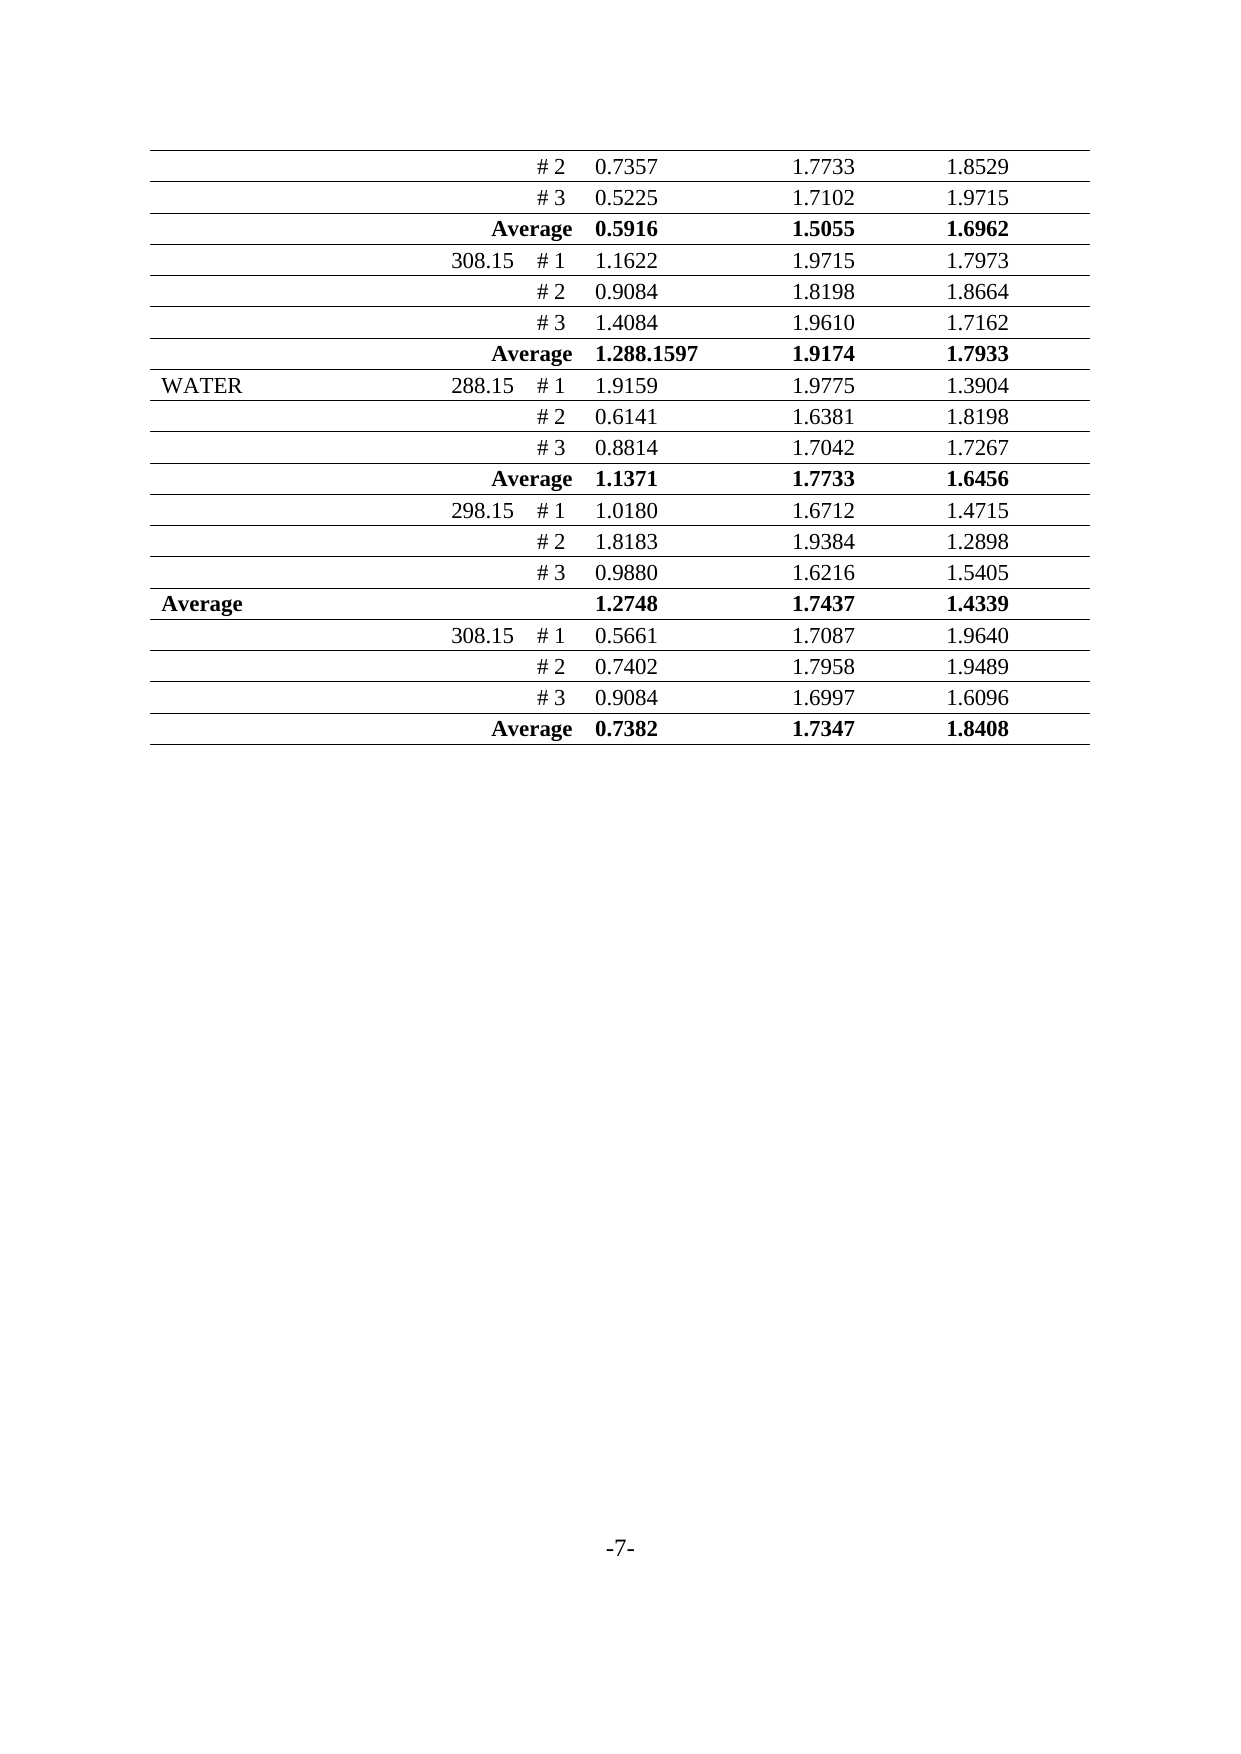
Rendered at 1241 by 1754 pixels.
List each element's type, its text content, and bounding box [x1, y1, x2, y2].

table_cell 1.8198 [935, 401, 1090, 431]
table_cell [440, 401, 526, 431]
table_cell 1.8664 [935, 276, 1090, 306]
table_cell 1.4715 [935, 495, 1090, 525]
table_cell Average [150, 339, 584, 369]
table_cell [150, 432, 440, 462]
table_cell 0.5916 [584, 214, 781, 244]
table_cell [150, 557, 440, 587]
table_cell # 3 [526, 432, 584, 462]
table_cell [150, 682, 440, 712]
table_cell [440, 182, 526, 212]
table_cell 1.7267 [935, 432, 1090, 462]
table_cell [150, 651, 440, 681]
table_cell 288.15 [440, 370, 526, 400]
table_cell 1.6216 [781, 557, 935, 587]
table_cell # 3 [526, 557, 584, 587]
table_cell # 2 [526, 401, 584, 431]
table_cell 1.6997 [781, 682, 935, 712]
table_cell 1.9384 [781, 526, 935, 556]
table_cell Average [150, 714, 584, 744]
table_cell 1.9775 [781, 370, 935, 400]
table_cell 1.3904 [935, 370, 1090, 400]
table_cell 1.7733 [781, 151, 935, 181]
table_cell 1.1371 [584, 464, 781, 494]
table_cell 1.7087 [781, 620, 935, 650]
table_cell # 1 [526, 370, 584, 400]
table_cell 0.5661 [584, 620, 781, 650]
table_cell 1.7162 [935, 307, 1090, 337]
table_cell 1.0180 [584, 495, 781, 525]
table_cell 0.9084 [584, 276, 781, 306]
table_cell 1.8408 [935, 714, 1090, 744]
table_cell # 2 [526, 276, 584, 306]
table_cell [150, 495, 440, 525]
table_cell 1.5405 [935, 557, 1090, 587]
table_cell # 1 [526, 620, 584, 650]
table_cell [150, 182, 440, 212]
table_cell 1.9640 [935, 620, 1090, 650]
table_cell Average [150, 464, 584, 494]
table_cell 1.6962 [935, 214, 1090, 244]
table_cell [150, 401, 440, 431]
table_cell 1.9610 [781, 307, 935, 337]
table_cell 1.7958 [781, 651, 935, 681]
table_cell [150, 526, 440, 556]
table_cell 0.7357 [584, 151, 781, 181]
table_cell 1.7973 [935, 245, 1090, 275]
table_cell [150, 276, 440, 306]
table_cell 298.15 [440, 495, 526, 525]
table_cell [150, 620, 440, 650]
table_cell 1.6456 [935, 464, 1090, 494]
table_cell # 3 [526, 182, 584, 212]
table_cell 1.7733 [781, 464, 935, 494]
table_cell 1.288.1597 [584, 339, 781, 369]
table_cell 1.9159 [584, 370, 781, 400]
table_cell 1.9715 [935, 182, 1090, 212]
table_cell [440, 276, 526, 306]
table_cell 1.7102 [781, 182, 935, 212]
table_cell 1.8529 [935, 151, 1090, 181]
table_cell # 2 [526, 651, 584, 681]
table_cell 1.8183 [584, 526, 781, 556]
table_cell Average [150, 589, 584, 619]
table_cell 1.4339 [935, 589, 1090, 619]
table_cell 0.9880 [584, 557, 781, 587]
table_cell [440, 432, 526, 462]
table_cell [440, 651, 526, 681]
table_cell # 2 [526, 151, 584, 181]
table_cell [440, 307, 526, 337]
table_cell # 3 [526, 307, 584, 337]
table_cell WATER [150, 370, 440, 400]
table_cell [440, 151, 526, 181]
table_cell 1.4084 [584, 307, 781, 337]
table_cell 0.7382 [584, 714, 781, 744]
table_cell 1.2748 [584, 589, 781, 619]
table_cell # 1 [526, 245, 584, 275]
table_cell # 2 [526, 526, 584, 556]
table_cell [440, 557, 526, 587]
table_cell 1.7347 [781, 714, 935, 744]
table_cell 1.7042 [781, 432, 935, 462]
table_cell 1.6096 [935, 682, 1090, 712]
table_cell # 1 [526, 495, 584, 525]
table_cell [150, 151, 440, 181]
table_cell 0.5225 [584, 182, 781, 212]
table_cell 0.8814 [584, 432, 781, 462]
table_cell 308.15 [440, 620, 526, 650]
table_cell 1.9489 [935, 651, 1090, 681]
table_cell 1.9174 [781, 339, 935, 369]
table_cell 1.6712 [781, 495, 935, 525]
table_cell [440, 682, 526, 712]
table_cell 1.6381 [781, 401, 935, 431]
table_cell [150, 307, 440, 337]
table_cell [440, 526, 526, 556]
table_cell 1.5055 [781, 214, 935, 244]
table_cell # 3 [526, 682, 584, 712]
table_cell Average [150, 214, 584, 244]
table_cell 0.9084 [584, 682, 781, 712]
table_cell 308.15 [440, 245, 526, 275]
table_cell 1.7437 [781, 589, 935, 619]
table_cell 0.6141 [584, 401, 781, 431]
table_cell 1.8198 [781, 276, 935, 306]
table_cell 1.9715 [781, 245, 935, 275]
table_cell 1.1622 [584, 245, 781, 275]
table_cell [150, 245, 440, 275]
table_cell 1.2898 [935, 526, 1090, 556]
table_cell 1.7933 [935, 339, 1090, 369]
table_cell 0.7402 [584, 651, 781, 681]
